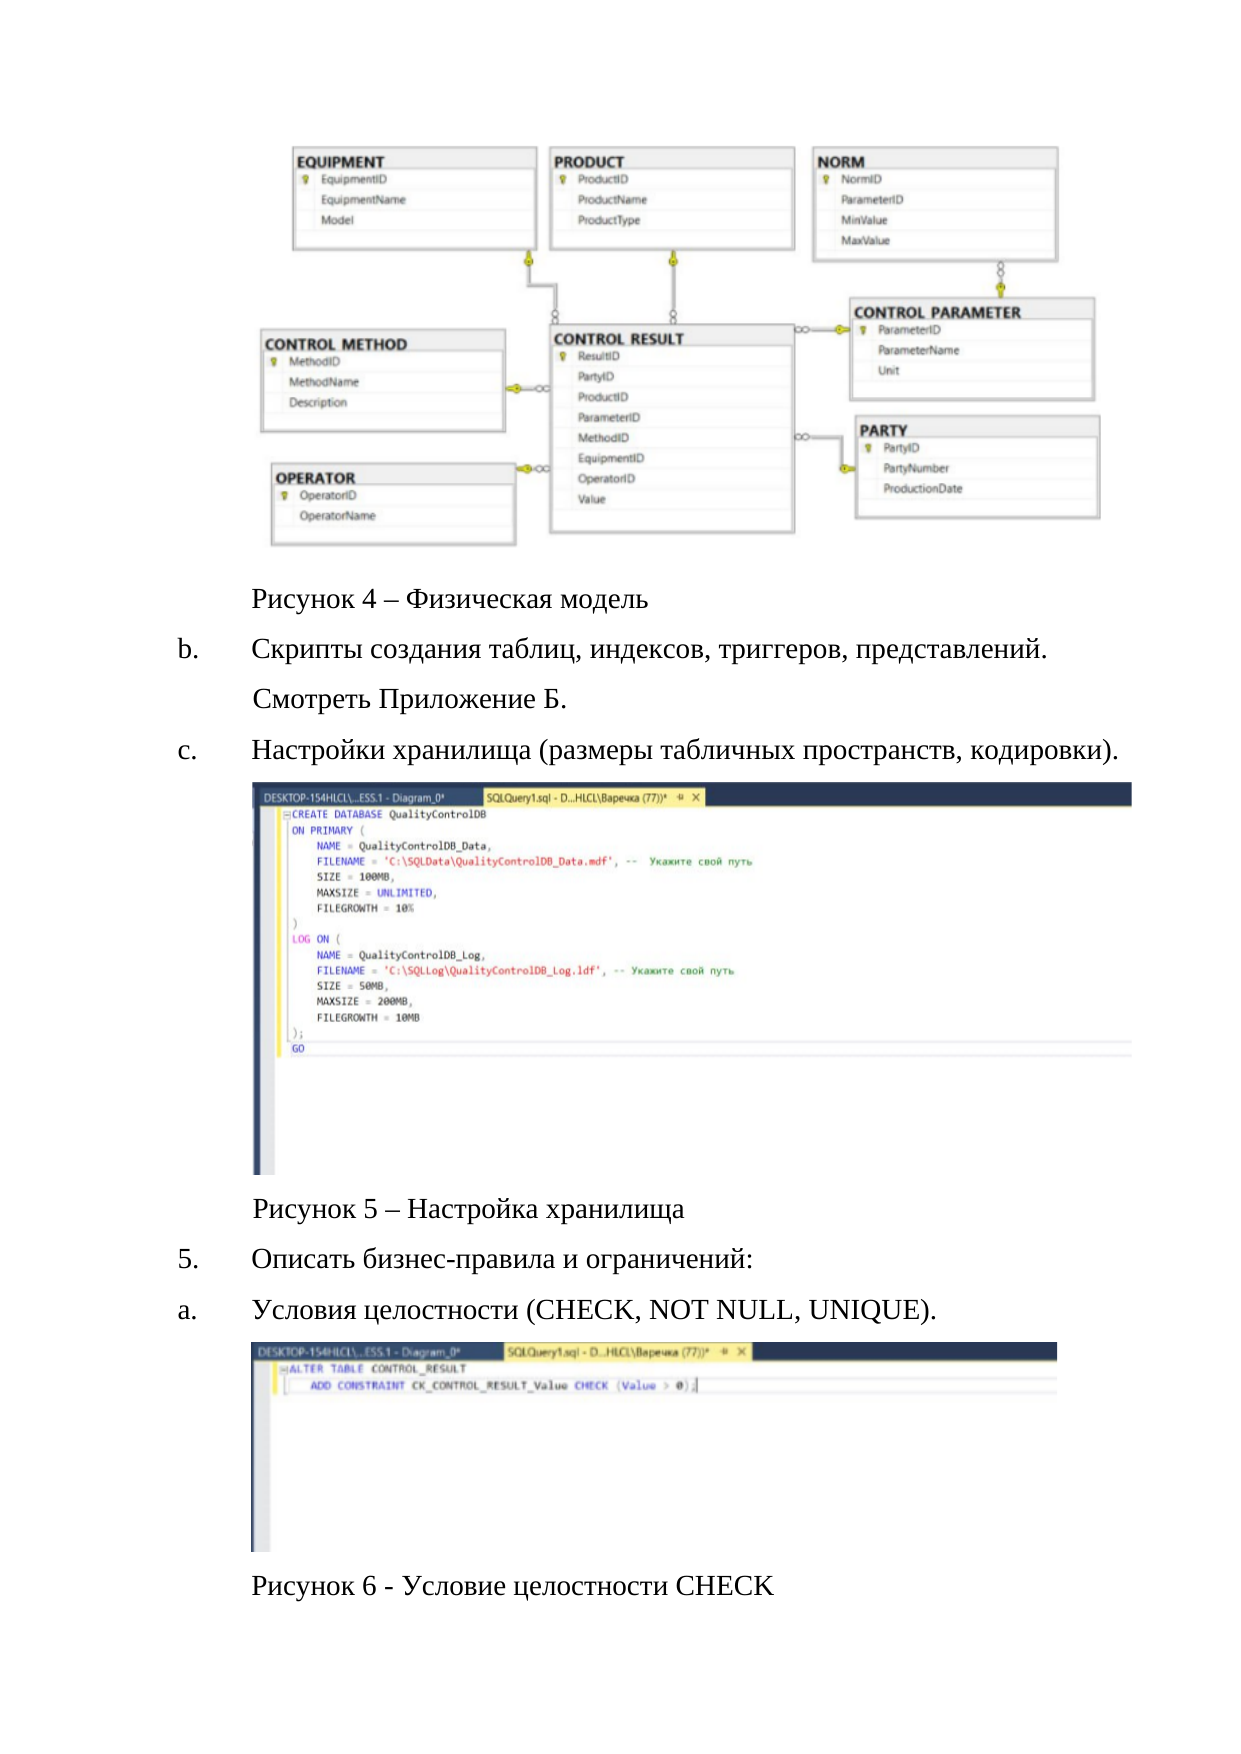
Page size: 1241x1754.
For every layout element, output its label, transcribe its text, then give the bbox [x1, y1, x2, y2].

list Описать бизнес-правила и ограничений: [177, 1242, 1152, 1275]
picture [252, 782, 1132, 1175]
text Рисунок 6 - Условие целостности CHECK [177, 1568, 1152, 1602]
list Рисунок 5 – Настройка хранилища [252, 1191, 1152, 1225]
list Рисунок 4 – Физическая модель [177, 581, 1152, 614]
list Смотреть Приложение Б. [252, 681, 1152, 715]
list Скрипты создания таблиц, индексов, триггеров, представлений. [177, 631, 1152, 665]
list Настройки хранилища (размеры табличных пространств, кодировки). [177, 732, 1152, 765]
picture [251, 1342, 1058, 1552]
list Условия целостности (CHECK, NOT NULL, UNIQUE). [177, 1292, 1152, 1325]
picture [251, 118, 1117, 564]
